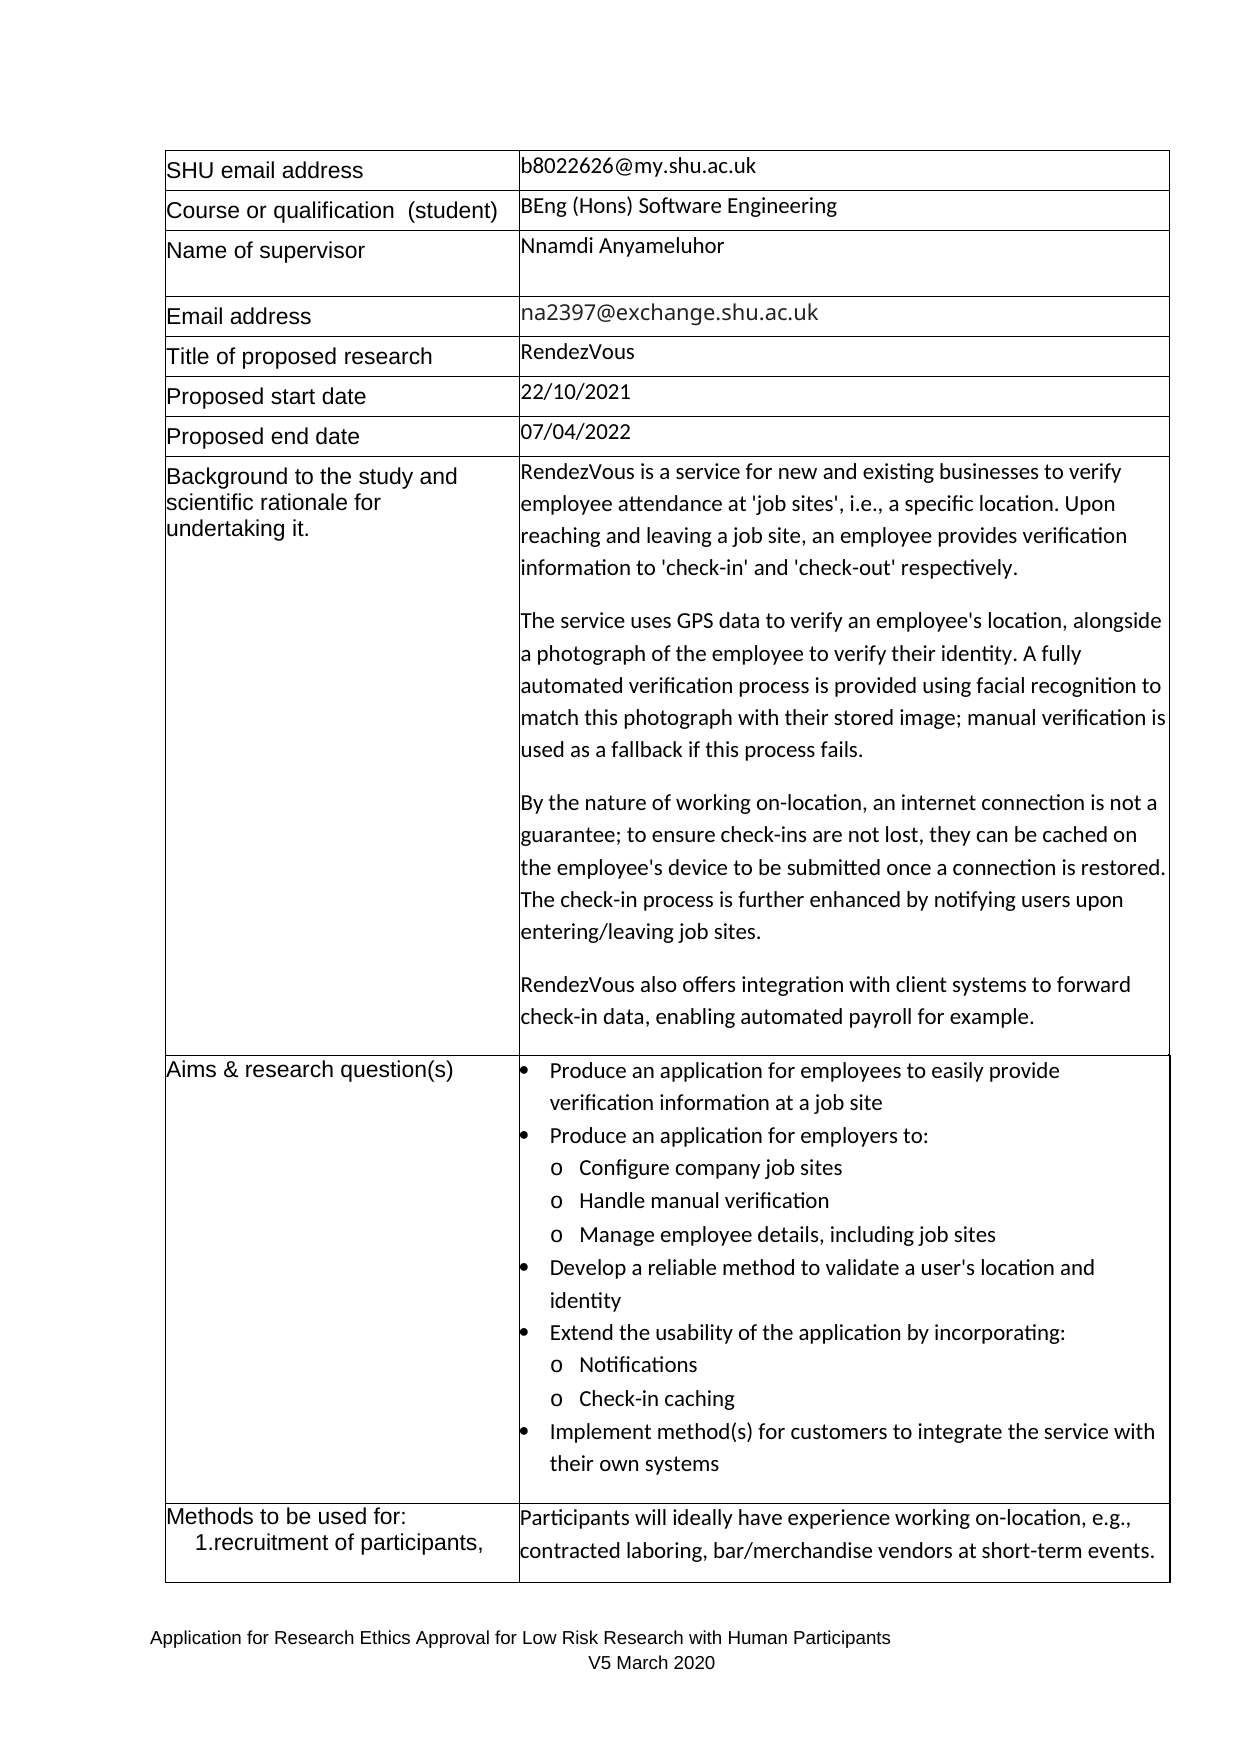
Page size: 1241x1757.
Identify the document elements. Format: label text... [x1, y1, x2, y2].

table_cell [520, 1504, 1169, 1582]
table_cell Course or qualification (student) [166, 191, 519, 230]
table_cell Name of supervisor [166, 231, 519, 296]
table_cell RendezVous is a service for new and existing businesses to verify employee attendance at 'job sites', i.e., a specific location. Upon reaching and leaving a job site, an employee provides verification information to 'check-in' and 'check-out' respectively. The service uses GPS data to verify an employee's location, alongside a photograph of the employee to verify their identity. A fully automated verification process is provided using facial recognition to match this photograph with their stored image; manual verification is used as a fallback if this process fails. By the nature of working on-location, an internet connection is not a guarantee; to ensure check-ins are not lost, they can be cached on the employee's device to be submitted once a connection is restored. The check-in process is further enhanced by notifying users upon entering/leaving job sites. RendezVous also offers integration with client systems to forward check-in data, enabling automated payroll for example. [520, 457, 1169, 1055]
table_cell BEng (Hons) Software Engineering [520, 191, 1169, 230]
table_cell SHU email address [166, 151, 519, 190]
table_cell Proposed end date [166, 417, 519, 456]
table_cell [166, 1504, 519, 1582]
table_cell Title of proposed research [166, 337, 519, 376]
table_cell Background to the study and scientific rationale for undertaking it. [166, 457, 519, 1055]
table_cell RendezVous [520, 337, 1169, 376]
table_cell na2397@exchange.shu.ac.uk [520, 297, 1169, 336]
table_cell Produce an application for employees to easily provide verification information at a job site Produce an application for employers to: Configure company job sites Handle manual verification Manage employee details, including job sites Develop a reliable method to validate a user's location and identity Extend the usability of the application by incorporating: Notifications Check-in caching Implement method(s) for customers to integrate the service with their own systems [520, 1056, 1169, 1502]
table_cell b8022626@my.shu.ac.uk [520, 151, 1169, 190]
table_cell Proposed start date [166, 377, 519, 416]
table_cell Aims & research question(s) [166, 1056, 519, 1502]
table_cell Email address [166, 297, 519, 336]
table_cell 22/10/2021 [520, 377, 1169, 416]
table_cell 07/04/2022 [520, 417, 1169, 456]
table_cell Nnamdi Anyameluhor [520, 231, 1169, 296]
